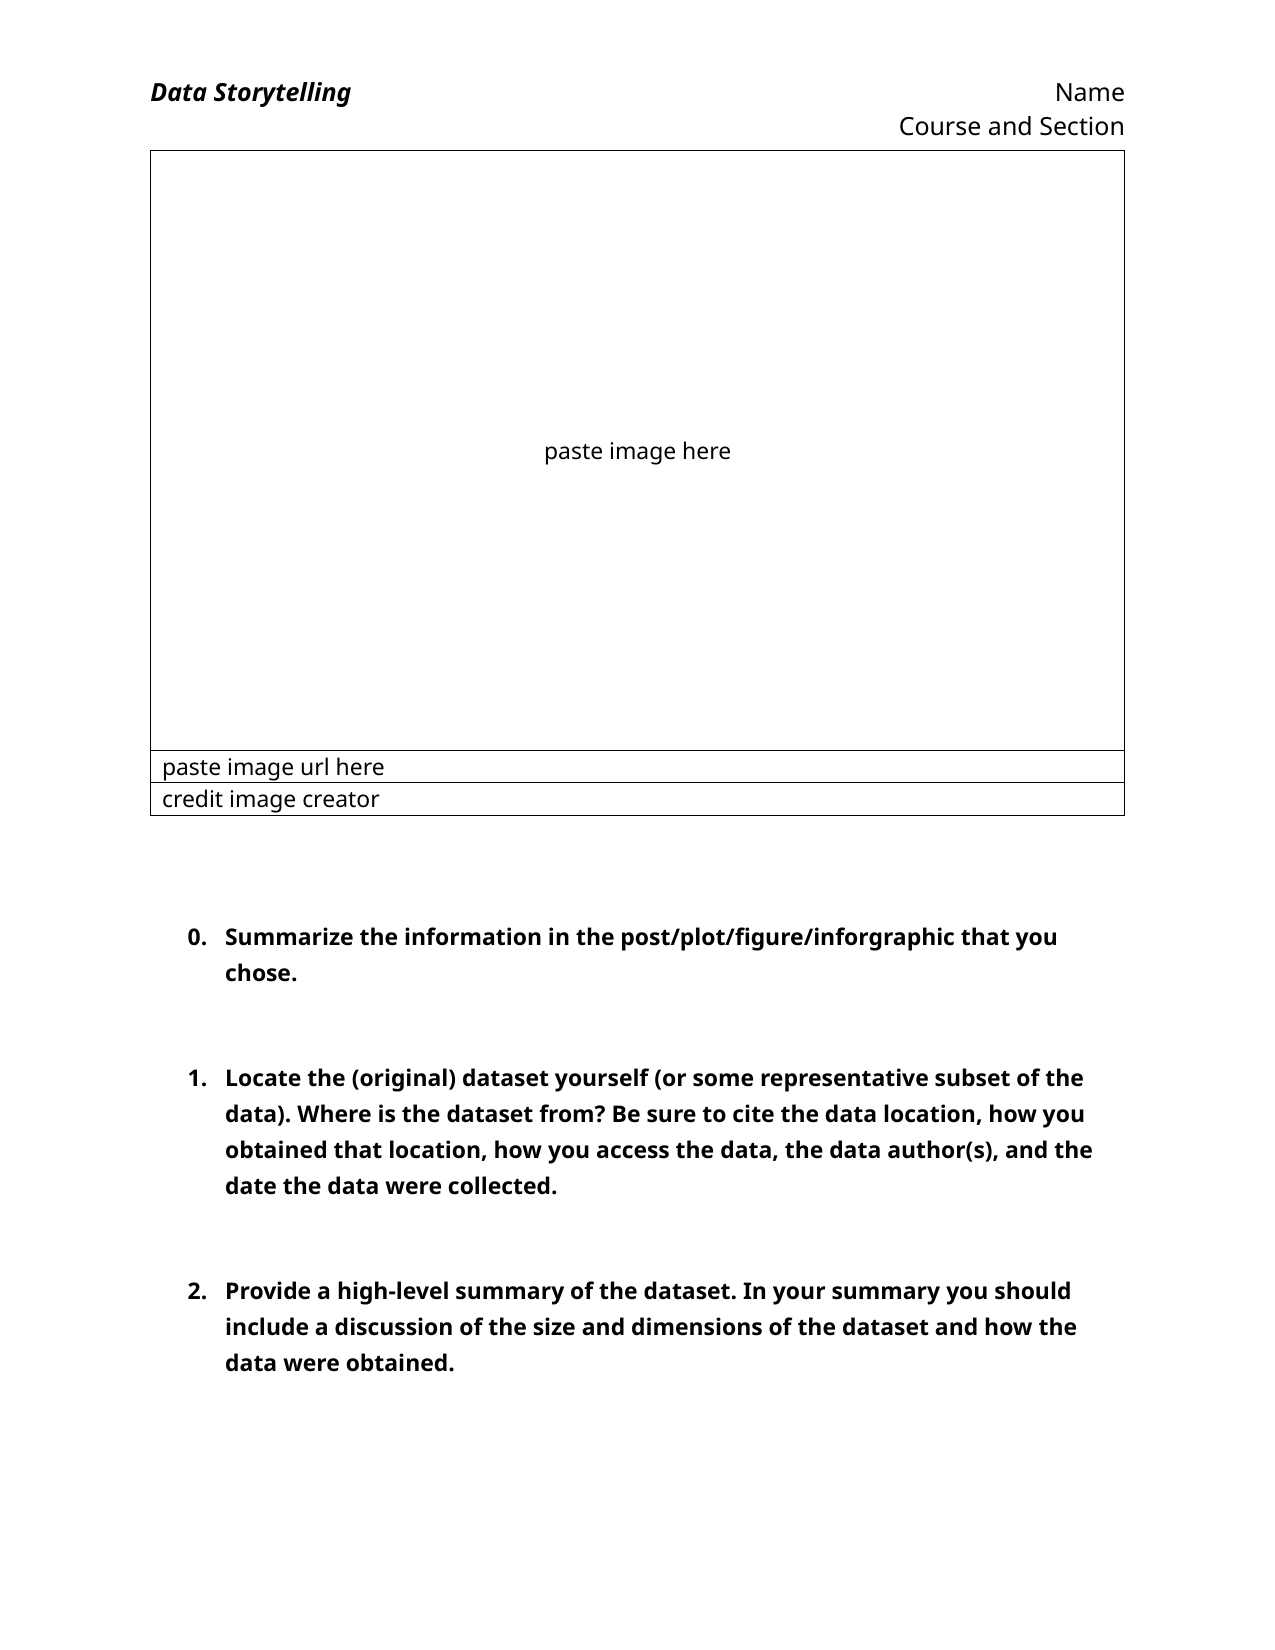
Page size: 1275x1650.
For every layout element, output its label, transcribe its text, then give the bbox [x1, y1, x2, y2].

table_cell credit image creator [151, 783, 1124, 814]
list Summarize the information in the post/plot/figure/inforgraphic that you chose. [187, 921, 1125, 988]
table_header paste image here [151, 151, 1124, 750]
list Provide a high-level summary of the dataset. In your summary you should include a discussion of the size and dimensions of the dataset and how the data were obtained. [187, 1275, 1125, 1378]
list Locate the (original) dataset yourself (or some representative subset of the data). Where is the dataset from? Be sure to cite the data location, how you obtained that location, how you access the data, the data author(s), and the date the data were collected. [187, 1062, 1125, 1201]
table_cell paste image url here [151, 751, 1124, 782]
